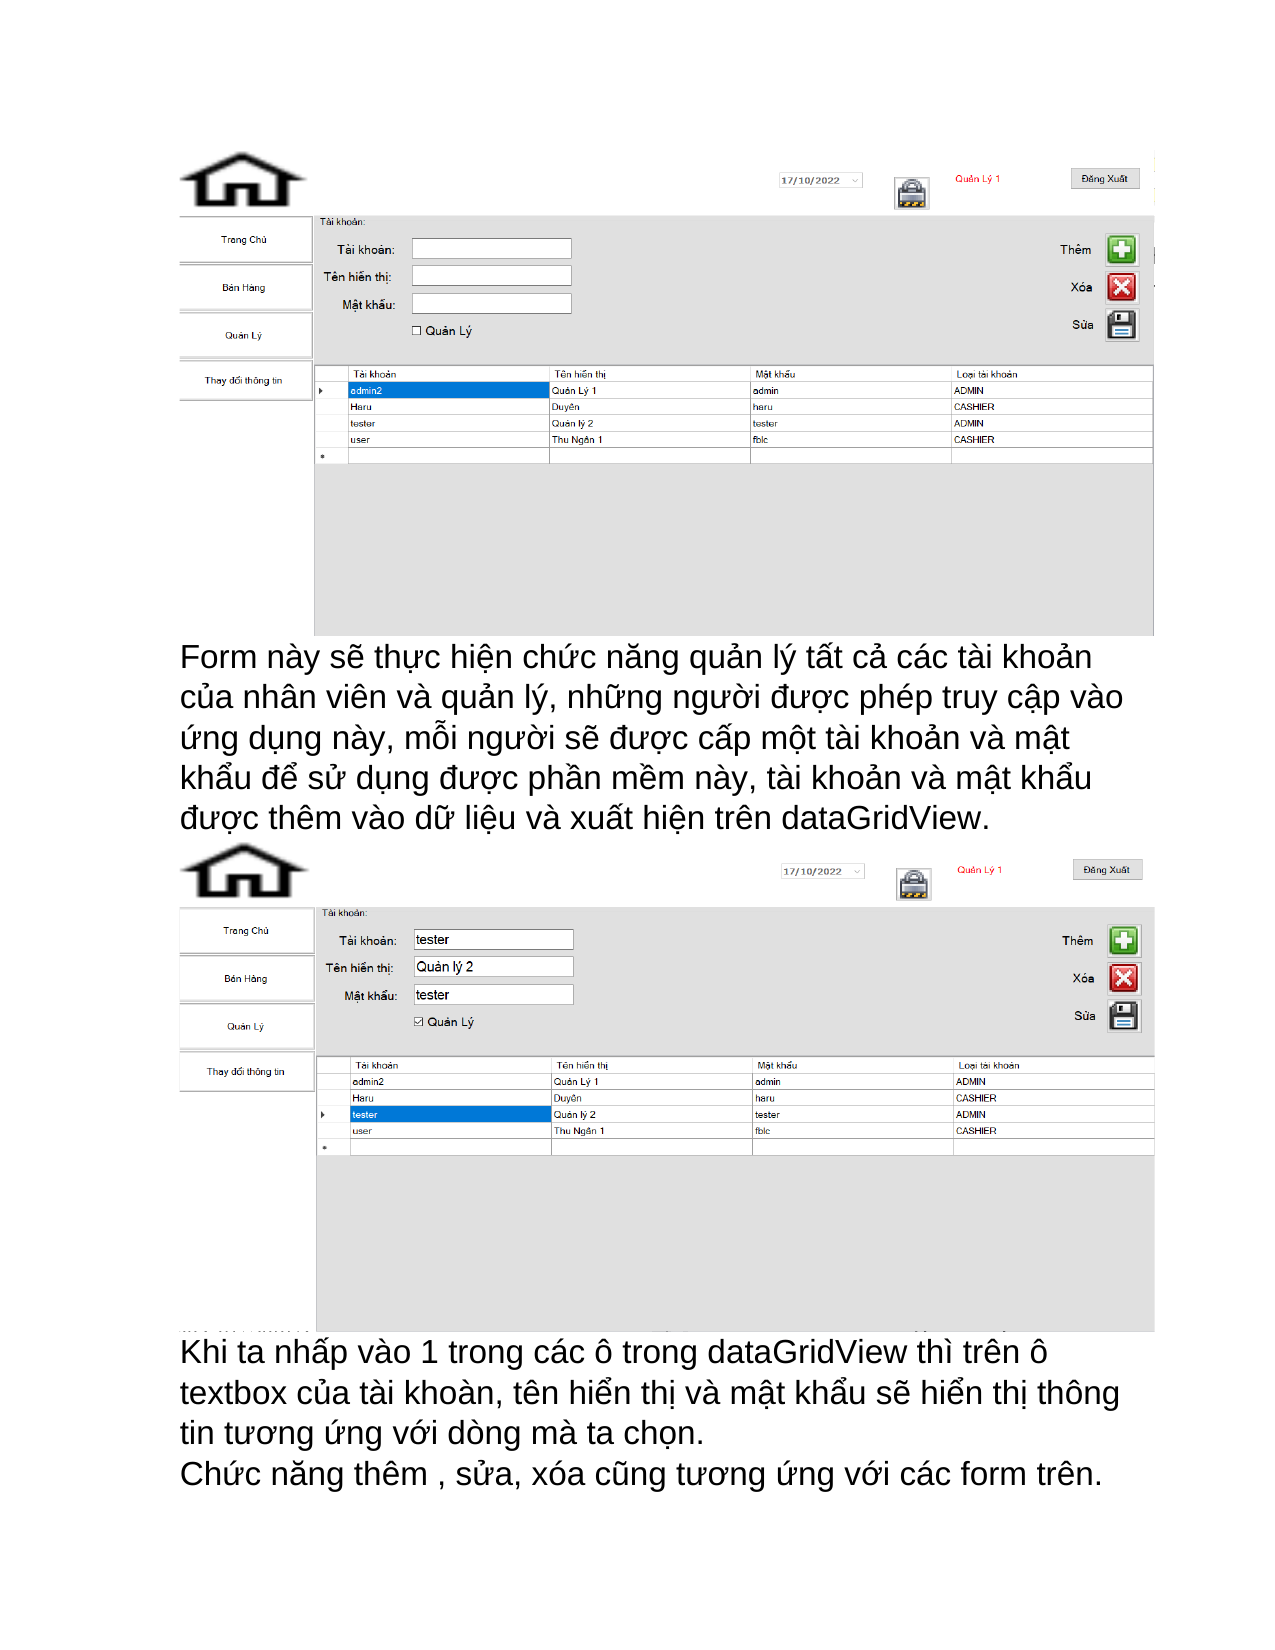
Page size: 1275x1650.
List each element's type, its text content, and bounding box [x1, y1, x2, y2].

list Form này sẽ thực hiện chức năng quản lý tất cả các tài khoản của nhân viên và quản lý, những người được phép truy cập vào ứng dụng này, mỗi người sẽ được cấp một tài khoản và mật khẩu để sử dụng được phần mềm này, tài khoản và mật khẩu được thêm vào dữ liệu và xuất hiện trên dataGridView. [179, 637, 1125, 837]
list Chức năng thêm , sửa, xóa cũng tương ứng với các form trên. [179, 1453, 1125, 1492]
picture [179, 838, 1155, 1332]
picture [179, 150, 1155, 636]
list Khi ta nhấp vào 1 trong các ô trong dataGridView thì trên ô textbox của tài khoàn, tên hiển thị và mật khẩu sẽ hiển thị thông tin tương ứng với dòng mà ta chọn. [179, 1333, 1125, 1452]
